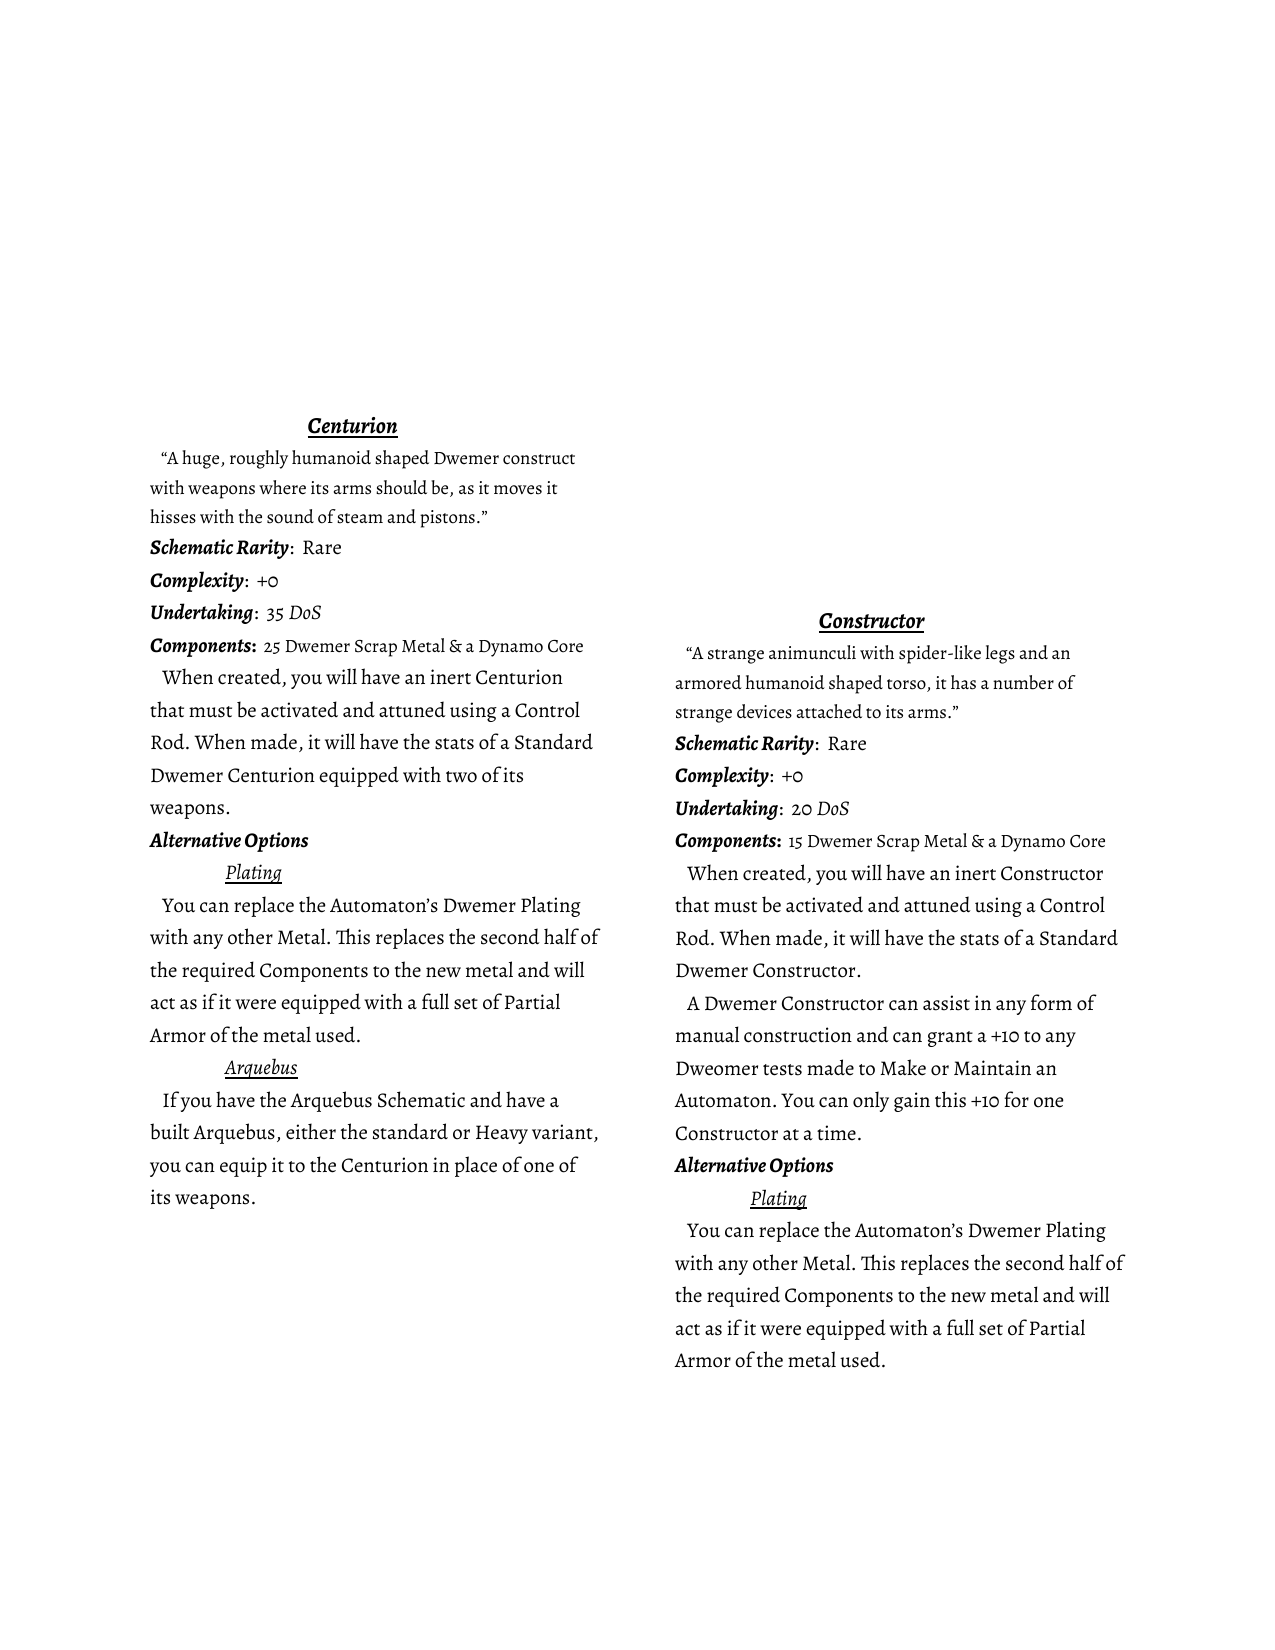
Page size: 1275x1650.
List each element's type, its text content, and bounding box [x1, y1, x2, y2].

text When created, you will have an inert Constructor that must be activated and attuned using a Control Rod. When made, it will have the stats of a Standard Dwemer Constructor. [675, 859, 1125, 985]
text Complexity: +0 [150, 566, 600, 594]
text Undertaking: 35 DoS [150, 598, 600, 627]
text When created, you will have an inert Centurion that must be activated and attuned using a Control Rod. When made, it will have the stats of a Standard Dwemer Centurion equipped with two of its weapons. [150, 663, 600, 822]
text “A strange animunculi with spider-like legs and an armored humanoid shaped torso, it has a number of strange devices attached to its arms.” Schematic Rarity: Rare [675, 641, 1125, 757]
text A Dwemer Constructor can assist in any form of manual construction and can grant a +10 to any Dweomer tests made to Make or Maintain an Automaton. You can only gain this +10 for one Constructor at a time. [675, 989, 1125, 1147]
text “A huge, roughly humanoid shaped Dwemer construct with weapons where its arms should be, as it moves it hisses with the sound of steam and pistons.” [150, 446, 600, 530]
text If you have the Arquebus Schematic and have a built Arquebus, either the standard or Heavy variant, you can equip it to the Centurion in place of one of its weapons. [150, 1086, 600, 1212]
text Centurion [225, 410, 600, 441]
text Complexity: +0 [675, 761, 1125, 790]
text Alternative Options [675, 1151, 1125, 1180]
text Components: 25 Dwemer Scrap Metal & a Dynamo Core [150, 631, 600, 659]
text Plating [750, 1184, 1125, 1212]
text Constructor [750, 605, 1125, 636]
text Plating [225, 858, 600, 887]
text Alternative Options [150, 826, 600, 854]
text You can replace the Automaton’s Dwemer Plating with any other Metal. This replaces the second half of the required Components to the new metal and will act as if it were equipped with a full set of Partial Armor of the metal used. [150, 891, 600, 1049]
text Arquebus [225, 1053, 600, 1082]
text Undertaking: 20 DoS [675, 794, 1125, 822]
text Schematic Rarity: Rare [150, 533, 600, 562]
text You can replace the Automaton’s Dwemer Plating with any other Metal. This replaces the second half of the required Components to the new metal and will act as if it were equipped with a full set of Partial Armor of the metal used. [675, 1216, 1125, 1375]
text Components: 15 Dwemer Scrap Metal & a Dynamo Core [675, 826, 1125, 855]
